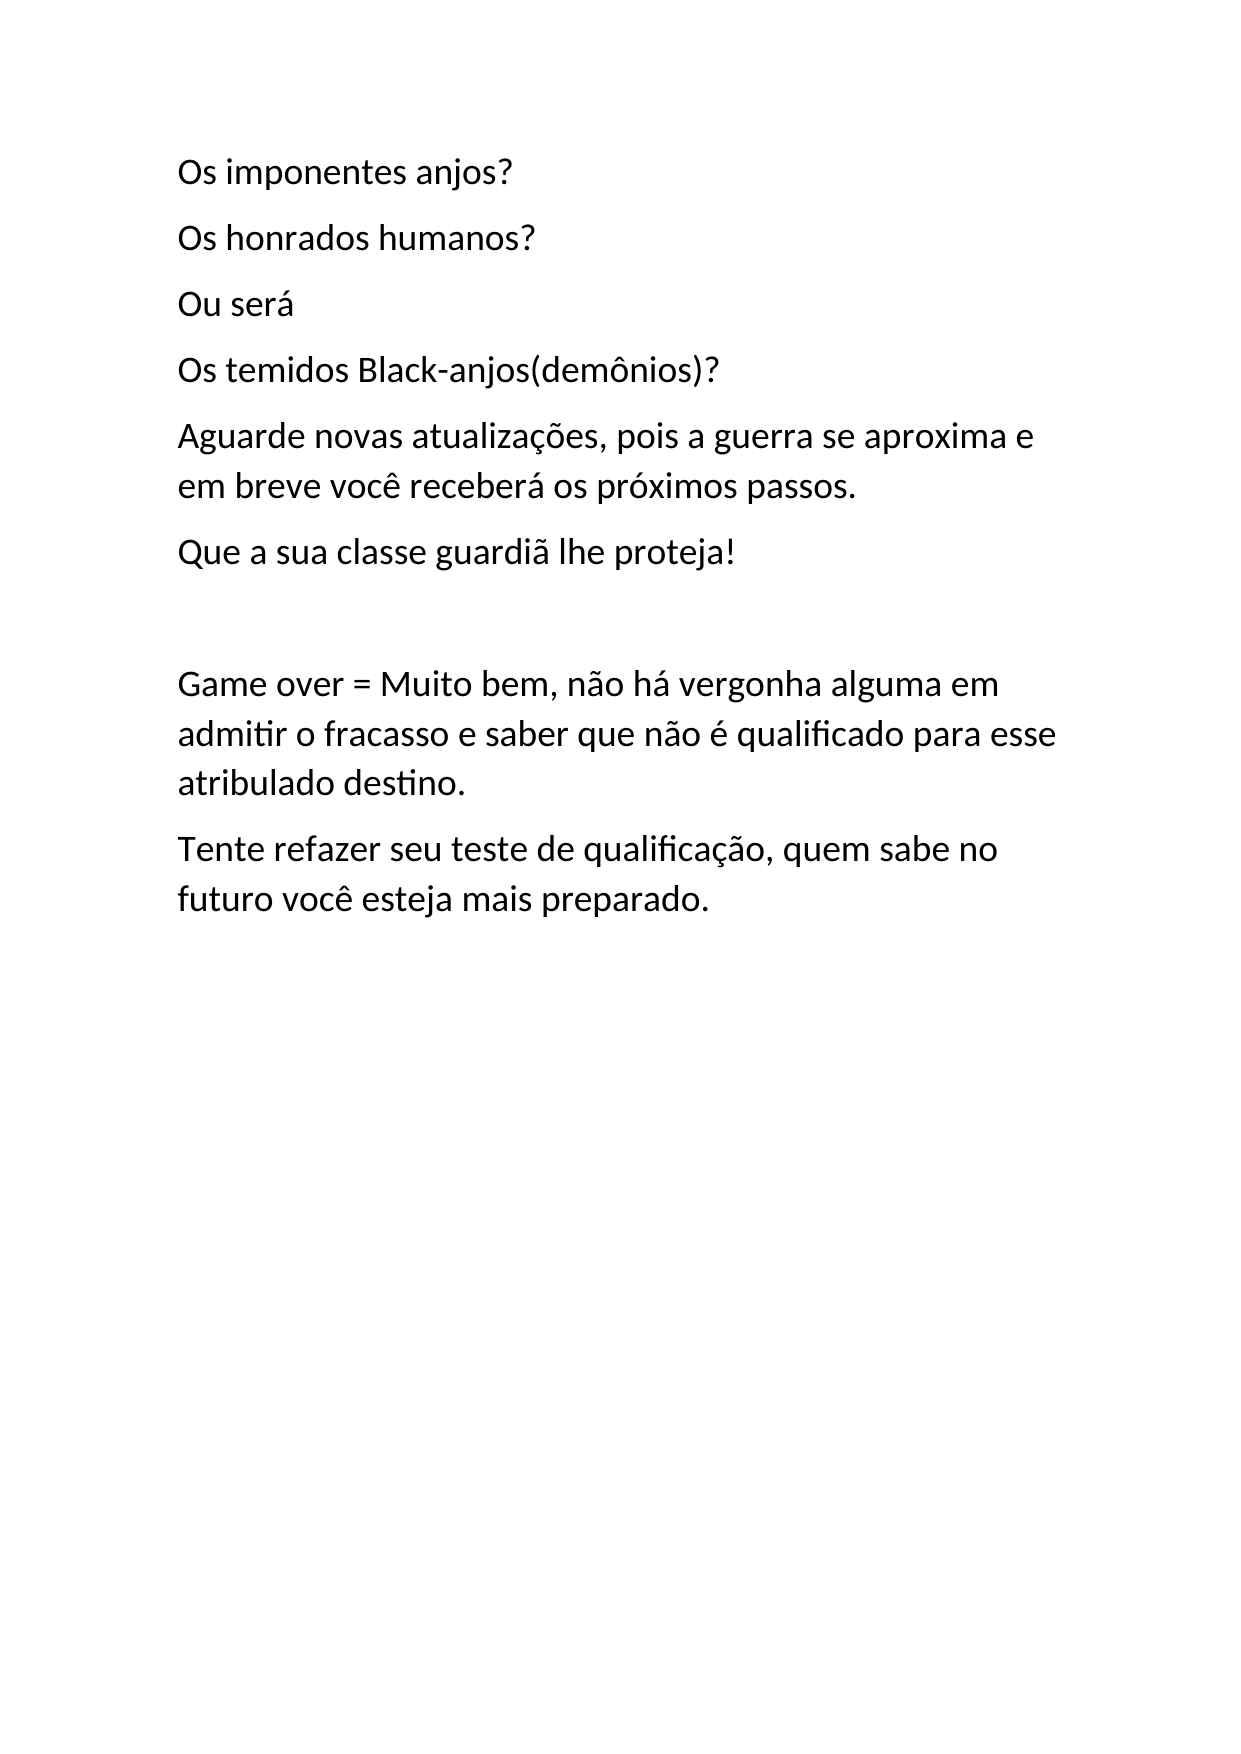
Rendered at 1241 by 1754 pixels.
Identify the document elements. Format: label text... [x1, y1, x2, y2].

text Os honrados humanos? [177, 214, 1063, 259]
text Que a sua classe guardiã lhe proteja! [177, 528, 1063, 574]
text Aguarde novas atualizações, pois a guerra se aproxima e em breve você receberá os próximos passos. [177, 412, 1063, 507]
text Os imponentes anjos? [177, 148, 1063, 193]
text Os temidos Black-anjos(demônios)? [177, 346, 1063, 392]
text Ou será [177, 280, 1063, 326]
text Tente refazer seu teste de qualificação, quem sabe no futuro você esteja mais preparado. [177, 825, 1063, 921]
text Game over = Muito bem, não há vergonha alguma em admitir o fracasso e saber que não é qualificado para esse atribulado destino. [177, 660, 1063, 805]
